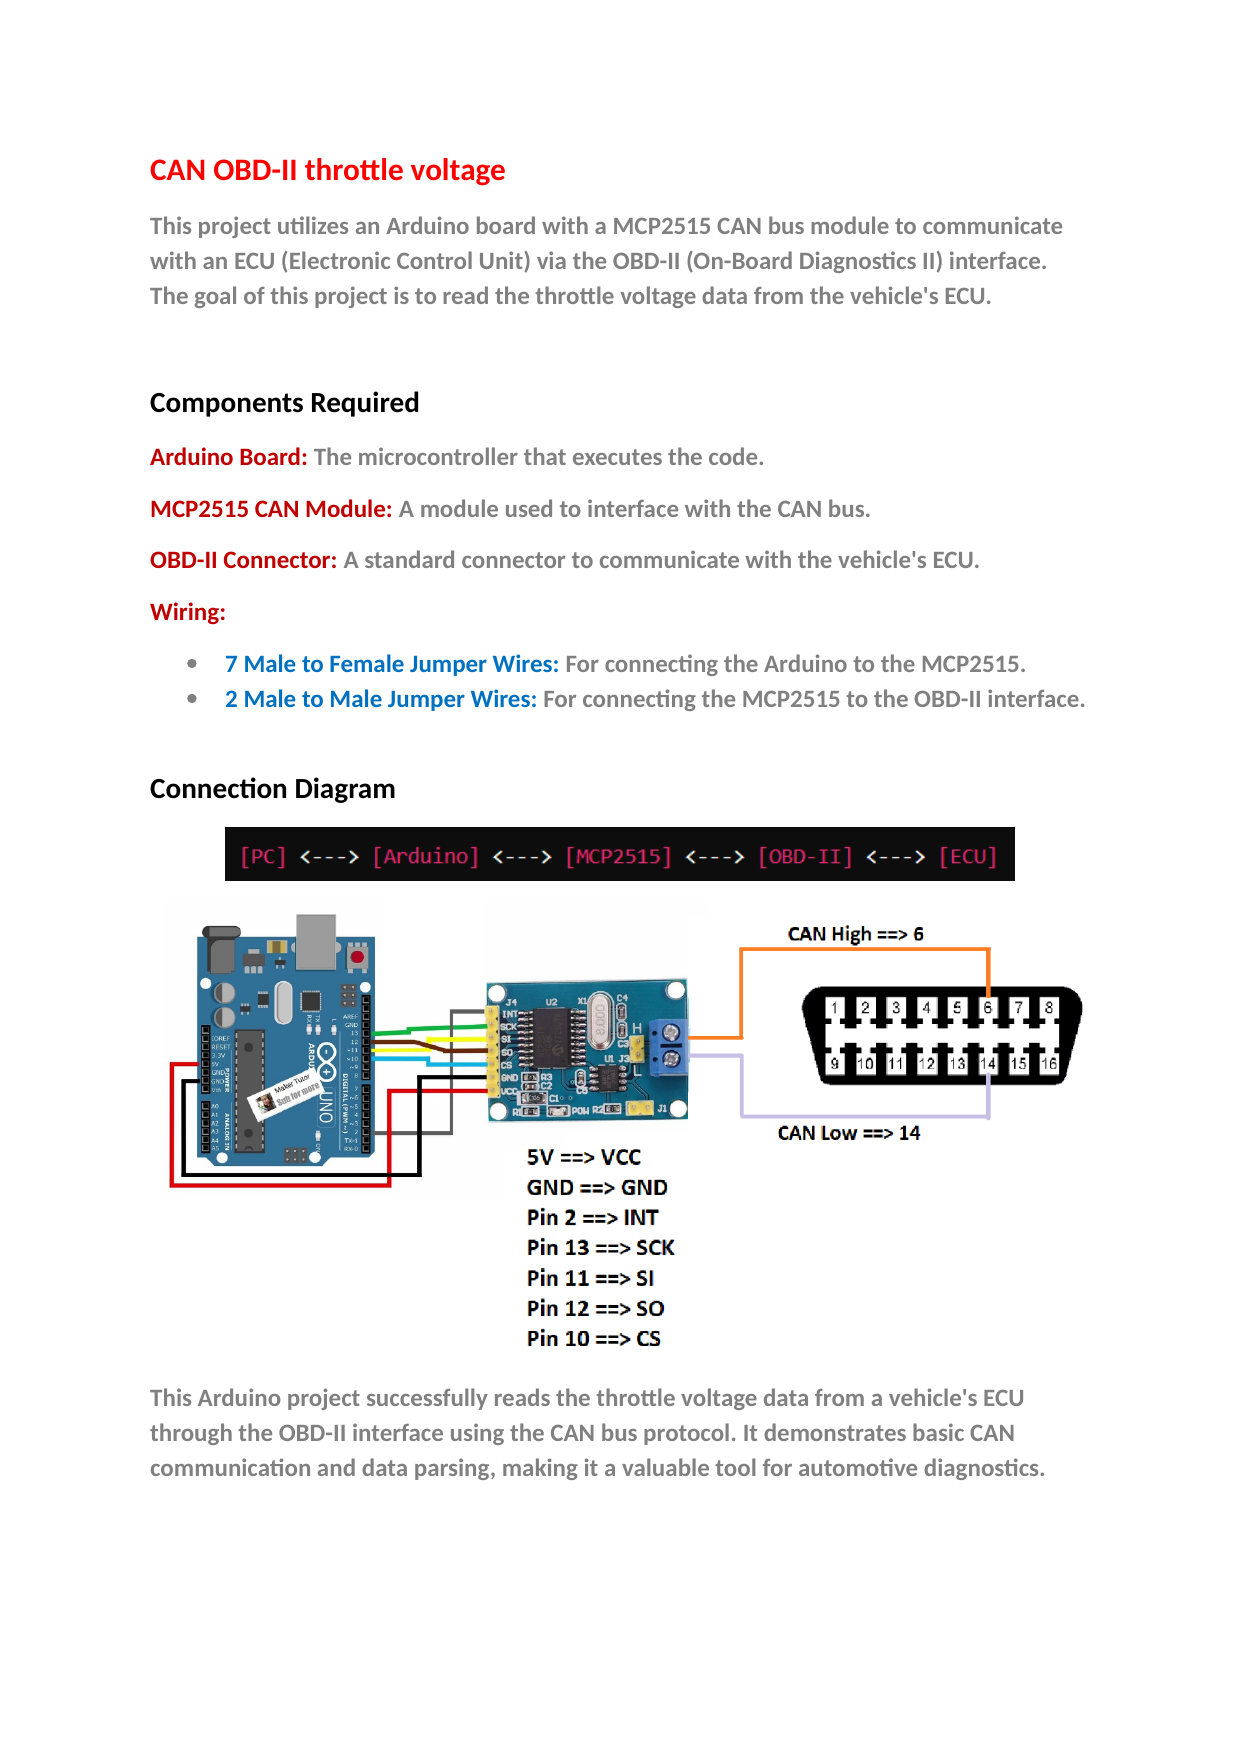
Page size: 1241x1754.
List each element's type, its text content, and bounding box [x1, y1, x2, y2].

text CAN OBD-II throttle voltage [150, 150, 1090, 188]
list 7 Male to Female Jumper Wires: For connecting the Arduino to the MCP2515. [187, 648, 1090, 678]
text Arduino Board: The microcontroller that executes the code. [150, 441, 1090, 472]
text Connection Diagram [150, 770, 1090, 805]
text Wiring: [150, 596, 1090, 627]
text This project utilizes an Arduino board with a MCP2515 CAN bus module to communicate with an ECU (Electronic Control Unit) via the OBD-II (On-Board Diagnostics II) interface. The goal of this project is to read the throttle voltage data from the vehicle's ECU. [150, 210, 1090, 311]
list 2 Male to Male Jumper Wires: For connecting the MCP2515 to the OBD-II interface. [187, 683, 1090, 713]
text This Arduino project successfully reads the throttle voltage data from a vehicle's ECU through the OBD-II interface using the CAN bus protocol. It demonstrates basic CAN communication and data parsing, making it a valuable tool for automotive diagnostics. [150, 1382, 1090, 1483]
picture [150, 902, 1090, 1361]
text MCP2515 CAN Module: A module used to interface with the CAN bus. [150, 493, 1090, 523]
picture [225, 827, 1015, 881]
text Components Required [150, 384, 1090, 419]
text OBD-II Connector: A standard connector to communicate with the vehicle's ECU. [150, 545, 1090, 575]
